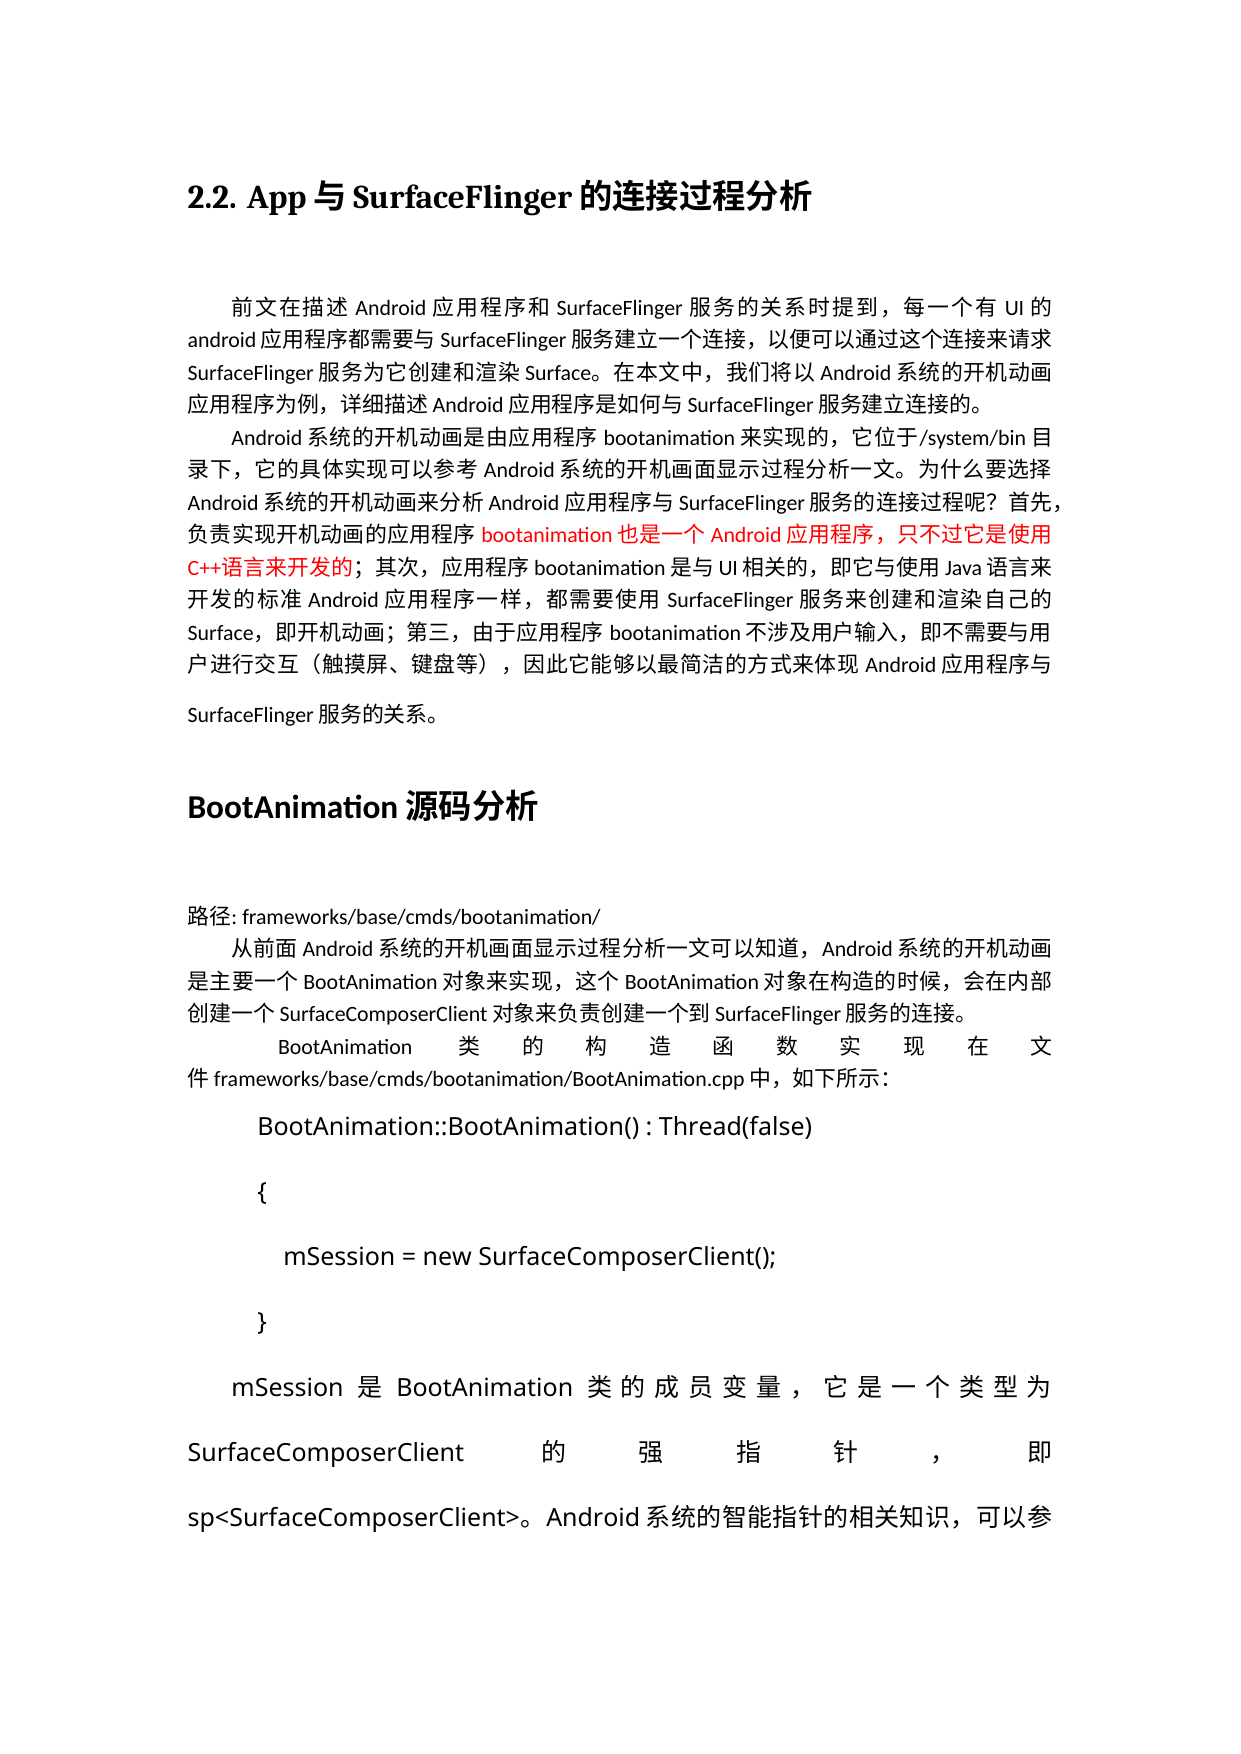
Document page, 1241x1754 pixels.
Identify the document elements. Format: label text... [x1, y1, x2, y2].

text Android系统的开机动画是由应用程序bootanimation来实现的，它位于/system/bin目录下，它的具体实现可以参考Android系统的开机画面显示过程分析一文。为什么要选择Android系统的开机动画来分析Android应用程序与SurfaceFlinger服务的连接过程呢？首先，负责实现开机动画的应用程序bootanimation也是一个Android应用程序，只不过它是使用C++语言来开发的；其次，应用程序bootanimation是与UI相关的，即它与使用Java语言来开发的标准Android应用程序一样，都需要使用SurfaceFlinger服务来创建和渲染自己的Surface，即开机动画；第三，由于应用程序bootanimation不涉及用户输入，即不需要与用户进行交互（触摸屏、键盘等），因此它能够以最简洁的方式来体现Android应用程序与SurfaceFlinger服务的关系。 [187, 419, 1053, 744]
text BootAnimation::BootAnimation() : Thread(false) [187, 1093, 1053, 1158]
text { [187, 1158, 1053, 1223]
text 前文在描述Android应用程序和SurfaceFlinger服务的关系时提到，每一个有UI的android应用程序都需要与SurfaceFlinger服务建立一个连接，以便可以通过这个连接来请求SurfaceFlinger服务为它创建和渲染Surface。在本文中，我们将以Android系统的开机动画应用程序为例，详细描述Android应用程序是如何与SurfaceFlinger服务建立连接的。 [187, 289, 1053, 419]
subtitle BootAnimation源码分析 [187, 771, 1053, 836]
text mSession = new SurfaceComposerClient(); [187, 1223, 1053, 1288]
text 从前面Android系统的开机画面显示过程分析一文可以知道，Android系统的开机动画是主要一个BootAnimation对象来实现，这个BootAnimation对象在构造的时候，会在内部创建一个SurfaceComposerClient对象来负责创建一个到SurfaceFlinger服务的连接。 [187, 931, 1053, 1028]
text } [187, 1288, 1053, 1353]
text BootAnimation类的构造函数实现在文件frameworks/base/cmds/bootanimation/BootAnimation.cpp中，如下所示： [187, 1028, 1053, 1093]
subtitle App与SurfaceFlinger的连接过程分析 [187, 162, 1053, 227]
text 路径: frameworks/base/cmds/bootanimation/ [187, 898, 1053, 931]
